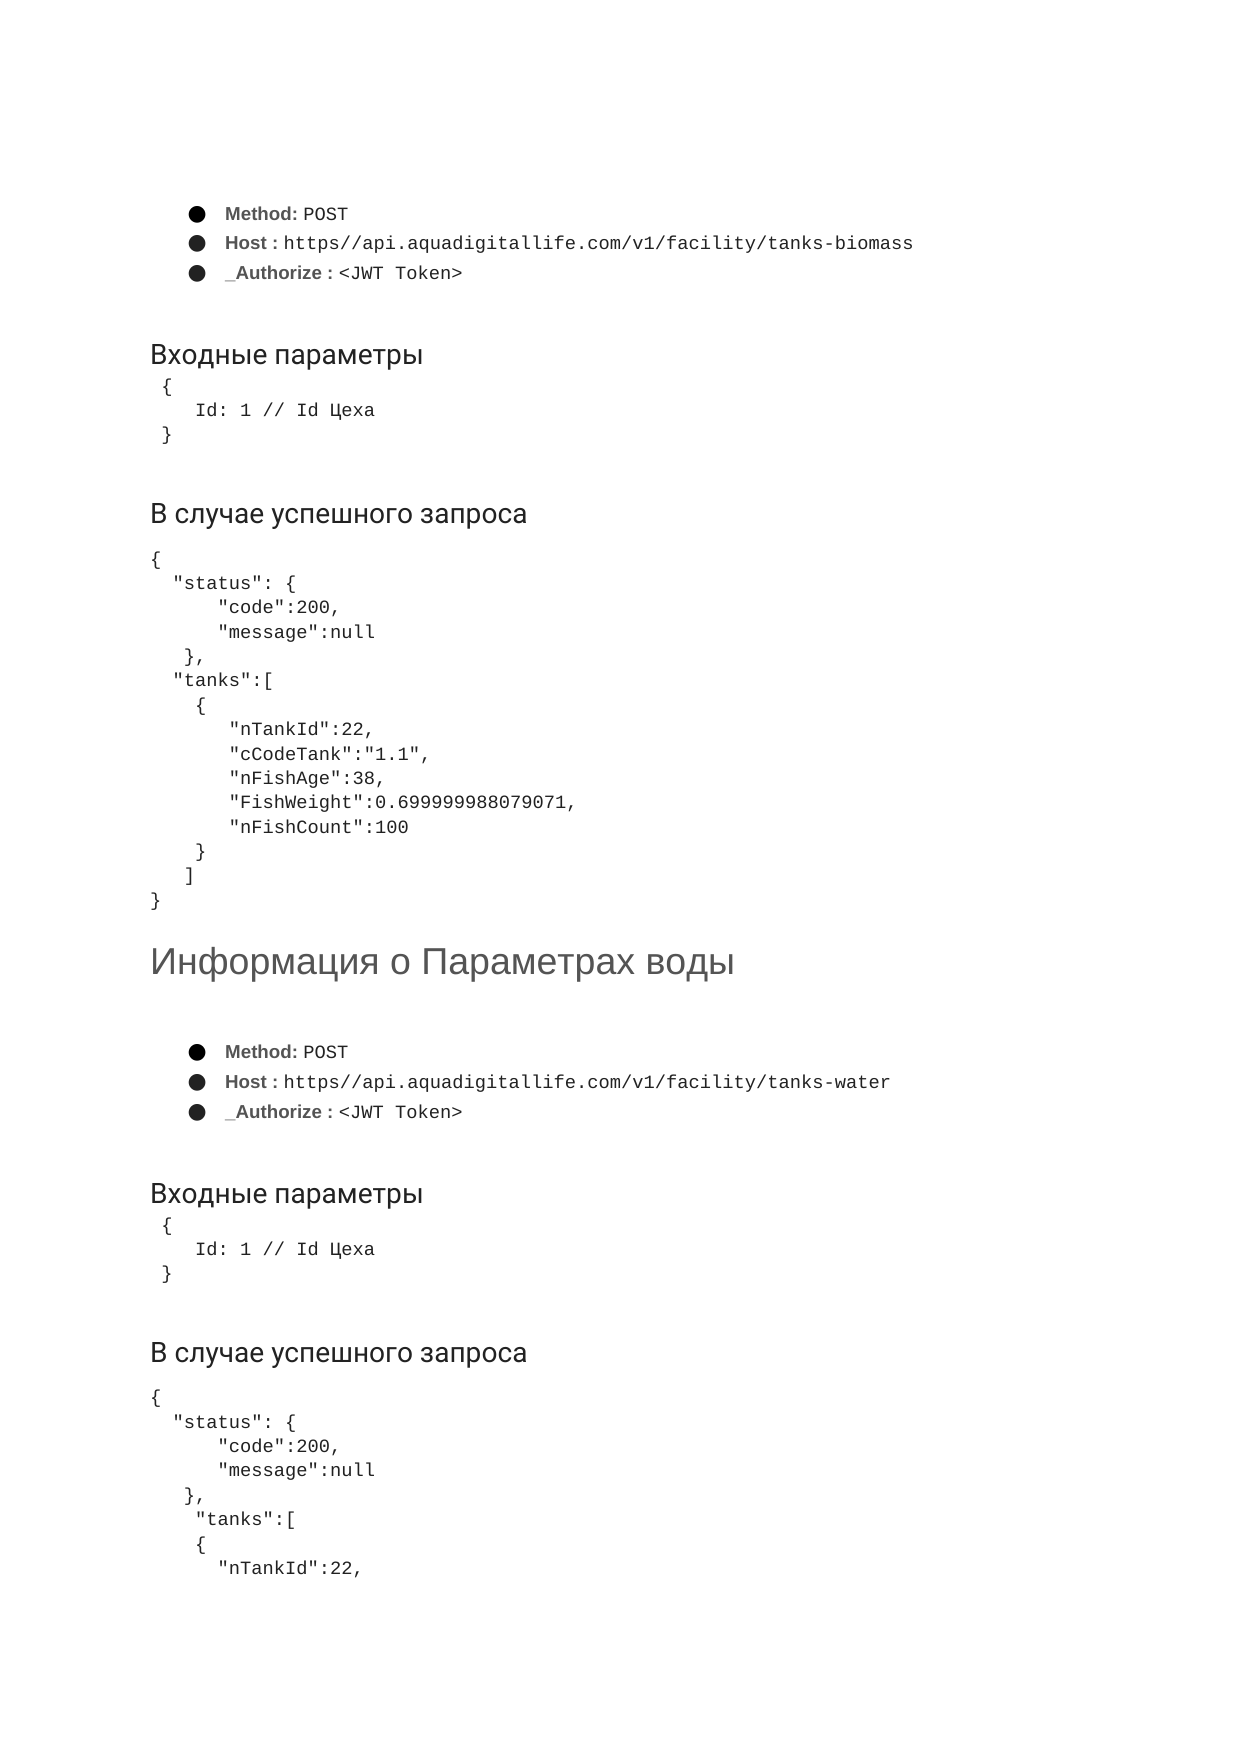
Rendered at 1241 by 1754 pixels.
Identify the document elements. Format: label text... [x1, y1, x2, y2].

text { [150, 1534, 1090, 1556]
subtitle В случае успешного запроса [150, 1336, 1090, 1369]
text }, [150, 647, 1090, 668]
text "FishWeight":0.699999988079071, [150, 793, 1090, 814]
text Входные параметры [150, 1177, 1084, 1210]
list _Authorize : <JWT Token> [187, 259, 1084, 285]
list _Authorize : <JWT Token> [187, 1098, 1084, 1124]
text Информация о Параметрах воды [150, 939, 1090, 982]
text } [150, 842, 1090, 863]
text Входные параметры [150, 338, 1084, 372]
text "tanks":[ [150, 671, 1090, 692]
text "cCodeTank":"1.1", [150, 744, 1090, 766]
text { [150, 1388, 1090, 1409]
text "status": { [150, 574, 1090, 595]
list Method: POST [187, 199, 1084, 226]
text "message":null [150, 1461, 1090, 1482]
text "nFishCount":100 [150, 817, 1090, 839]
text ] [150, 866, 1090, 887]
text }, [150, 1486, 1090, 1507]
list Method: POST [187, 1038, 1084, 1064]
text } [150, 1264, 1090, 1285]
text "tanks":[ [150, 1510, 1090, 1531]
text } [150, 891, 1090, 912]
text { [150, 376, 1090, 398]
list Host : https//api.aquadigitallife.com/v1/facility/tanks-water [187, 1068, 1084, 1094]
text { [150, 1215, 1090, 1237]
list Host : https//api.aquadigitallife.com/v1/facility/tanks-biomass [187, 229, 1084, 255]
text Id: 1 // Id Цеха [150, 1240, 1090, 1261]
text Id: 1 // Id Цеха [150, 401, 1090, 422]
text "nTankId":22, [150, 720, 1090, 741]
text "message":null [150, 622, 1090, 644]
text "code":200, [150, 598, 1090, 619]
text "nTankId":22, [150, 1559, 1090, 1580]
text { [150, 696, 1090, 717]
text "nFishAge":38, [150, 769, 1090, 790]
text } [150, 425, 1090, 446]
text "status": { [150, 1412, 1090, 1434]
subtitle В случае успешного запроса [150, 497, 1090, 531]
text { [150, 549, 1090, 571]
text "code":200, [150, 1437, 1090, 1458]
